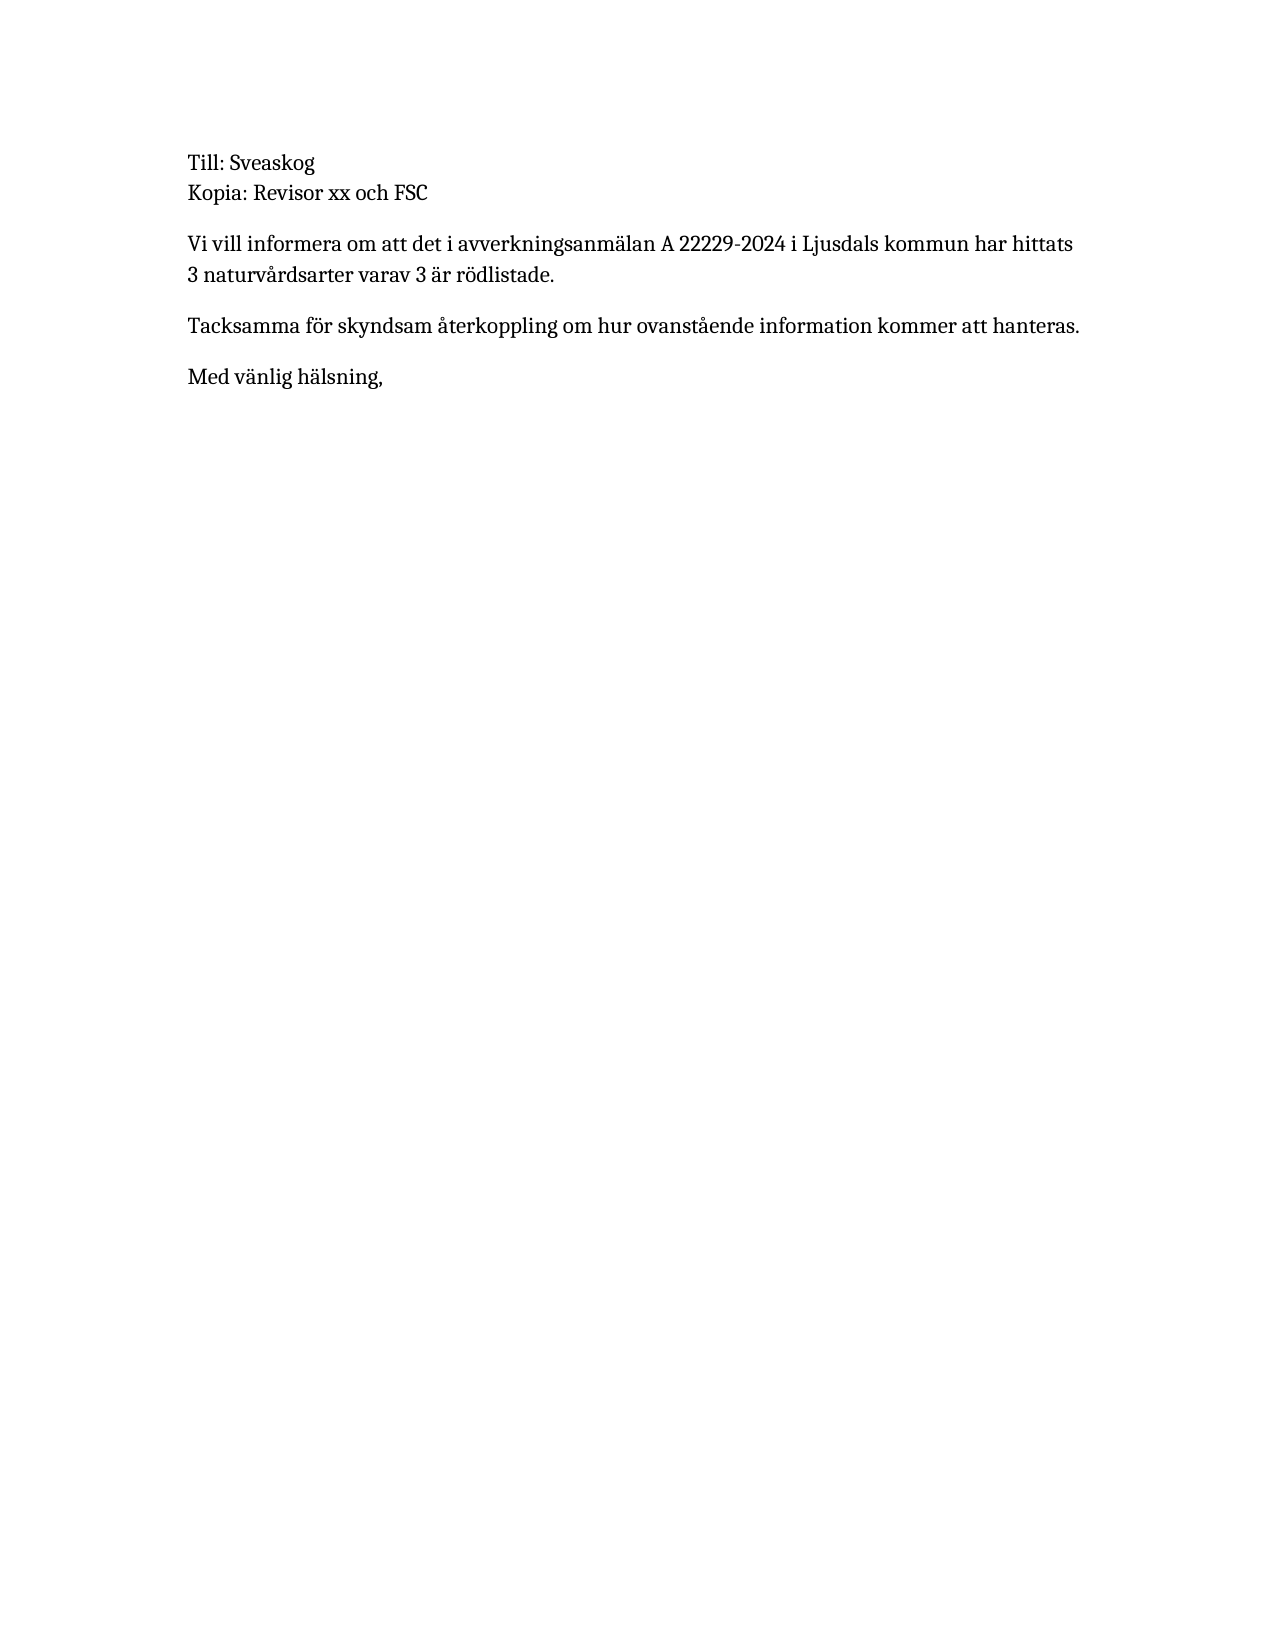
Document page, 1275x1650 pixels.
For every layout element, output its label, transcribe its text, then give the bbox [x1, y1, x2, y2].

text Till: Sveaskog Kopia: Revisor xx och FSC [187, 150, 1087, 207]
text Vi vill informera om att det i avverkningsanmälan A 22229-2024 i Ljusdals kommun har hittats 3 naturvårdsarter varav 3 är rödlistade. [187, 231, 1087, 288]
text Med vänlig hälsning, [187, 363, 1087, 420]
text Tacksamma för skyndsam återkoppling om hur ovanstående information kommer att hanteras. [187, 312, 1087, 339]
